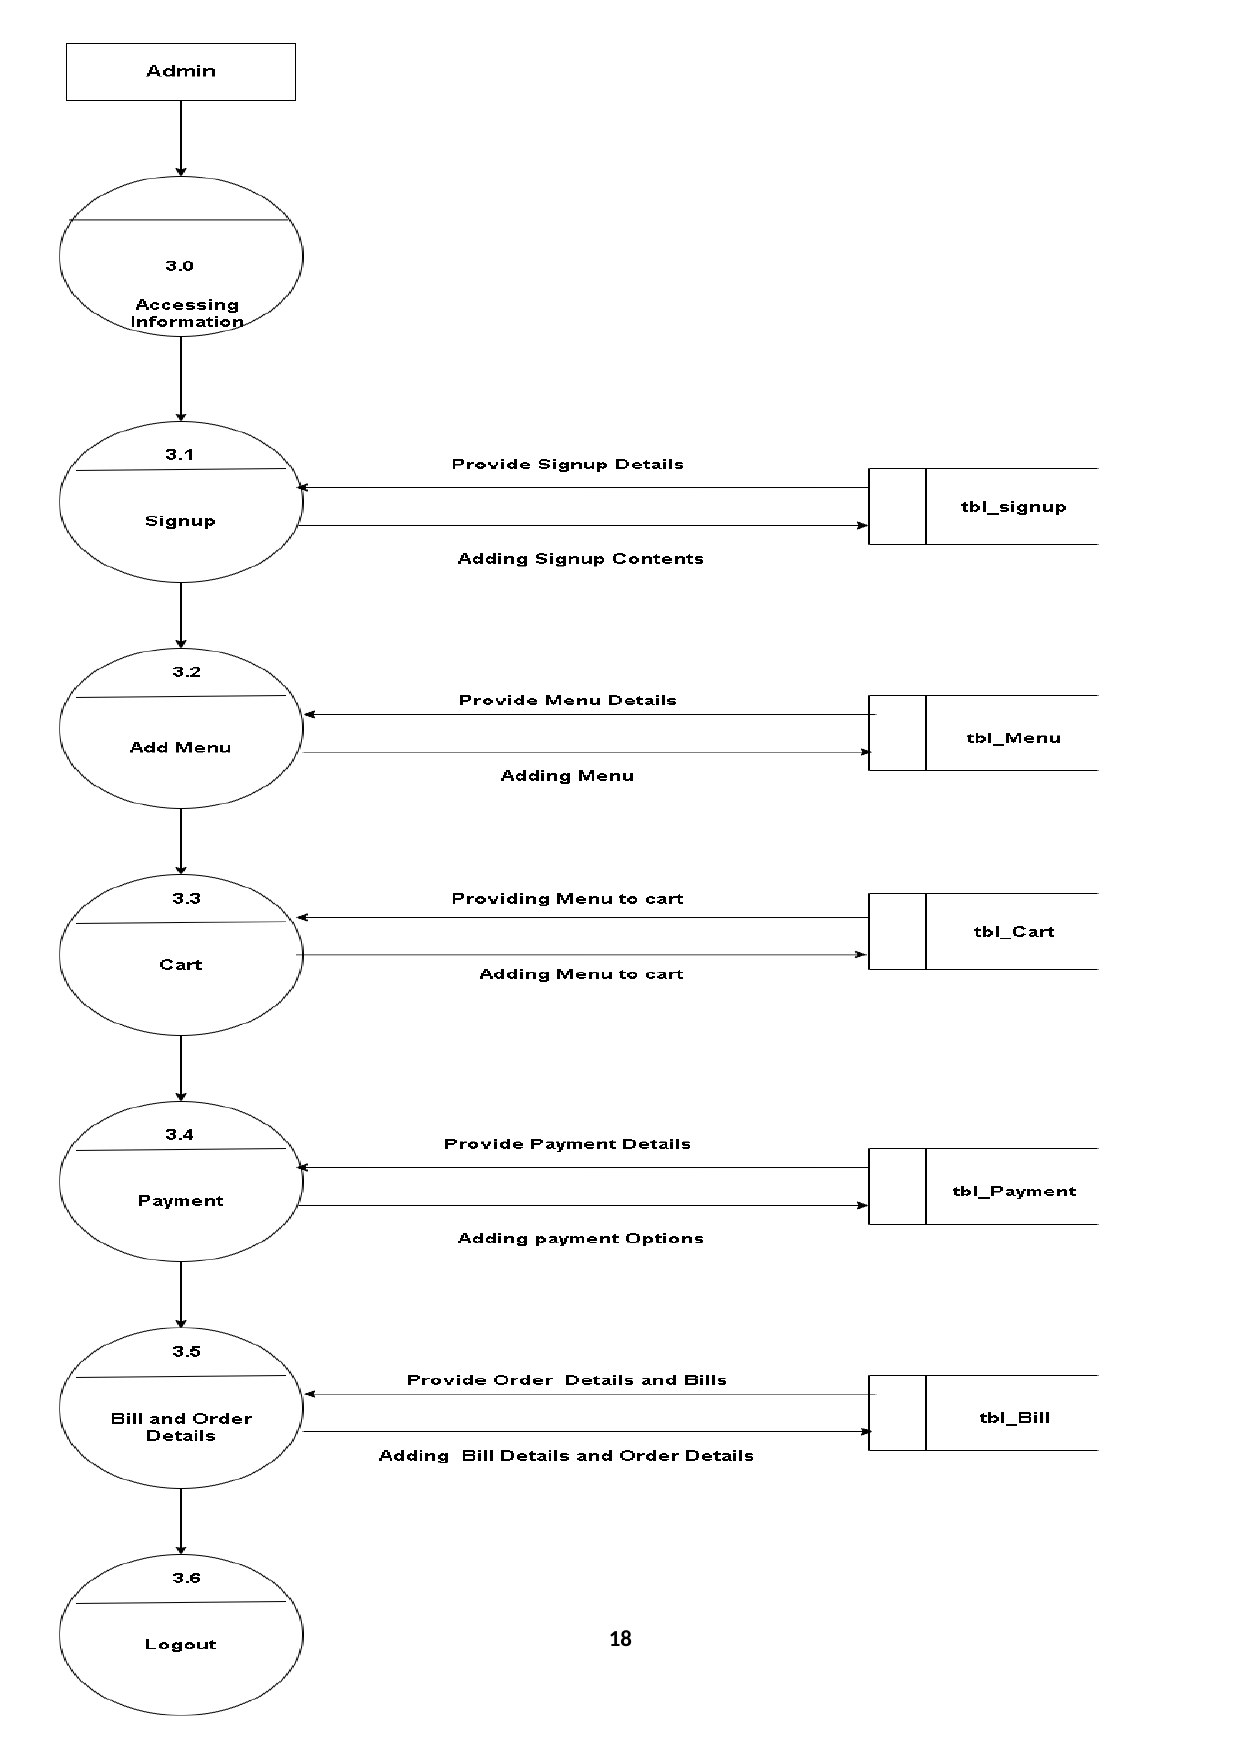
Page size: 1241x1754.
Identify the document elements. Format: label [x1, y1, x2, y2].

picture [59, 43, 1138, 1716]
